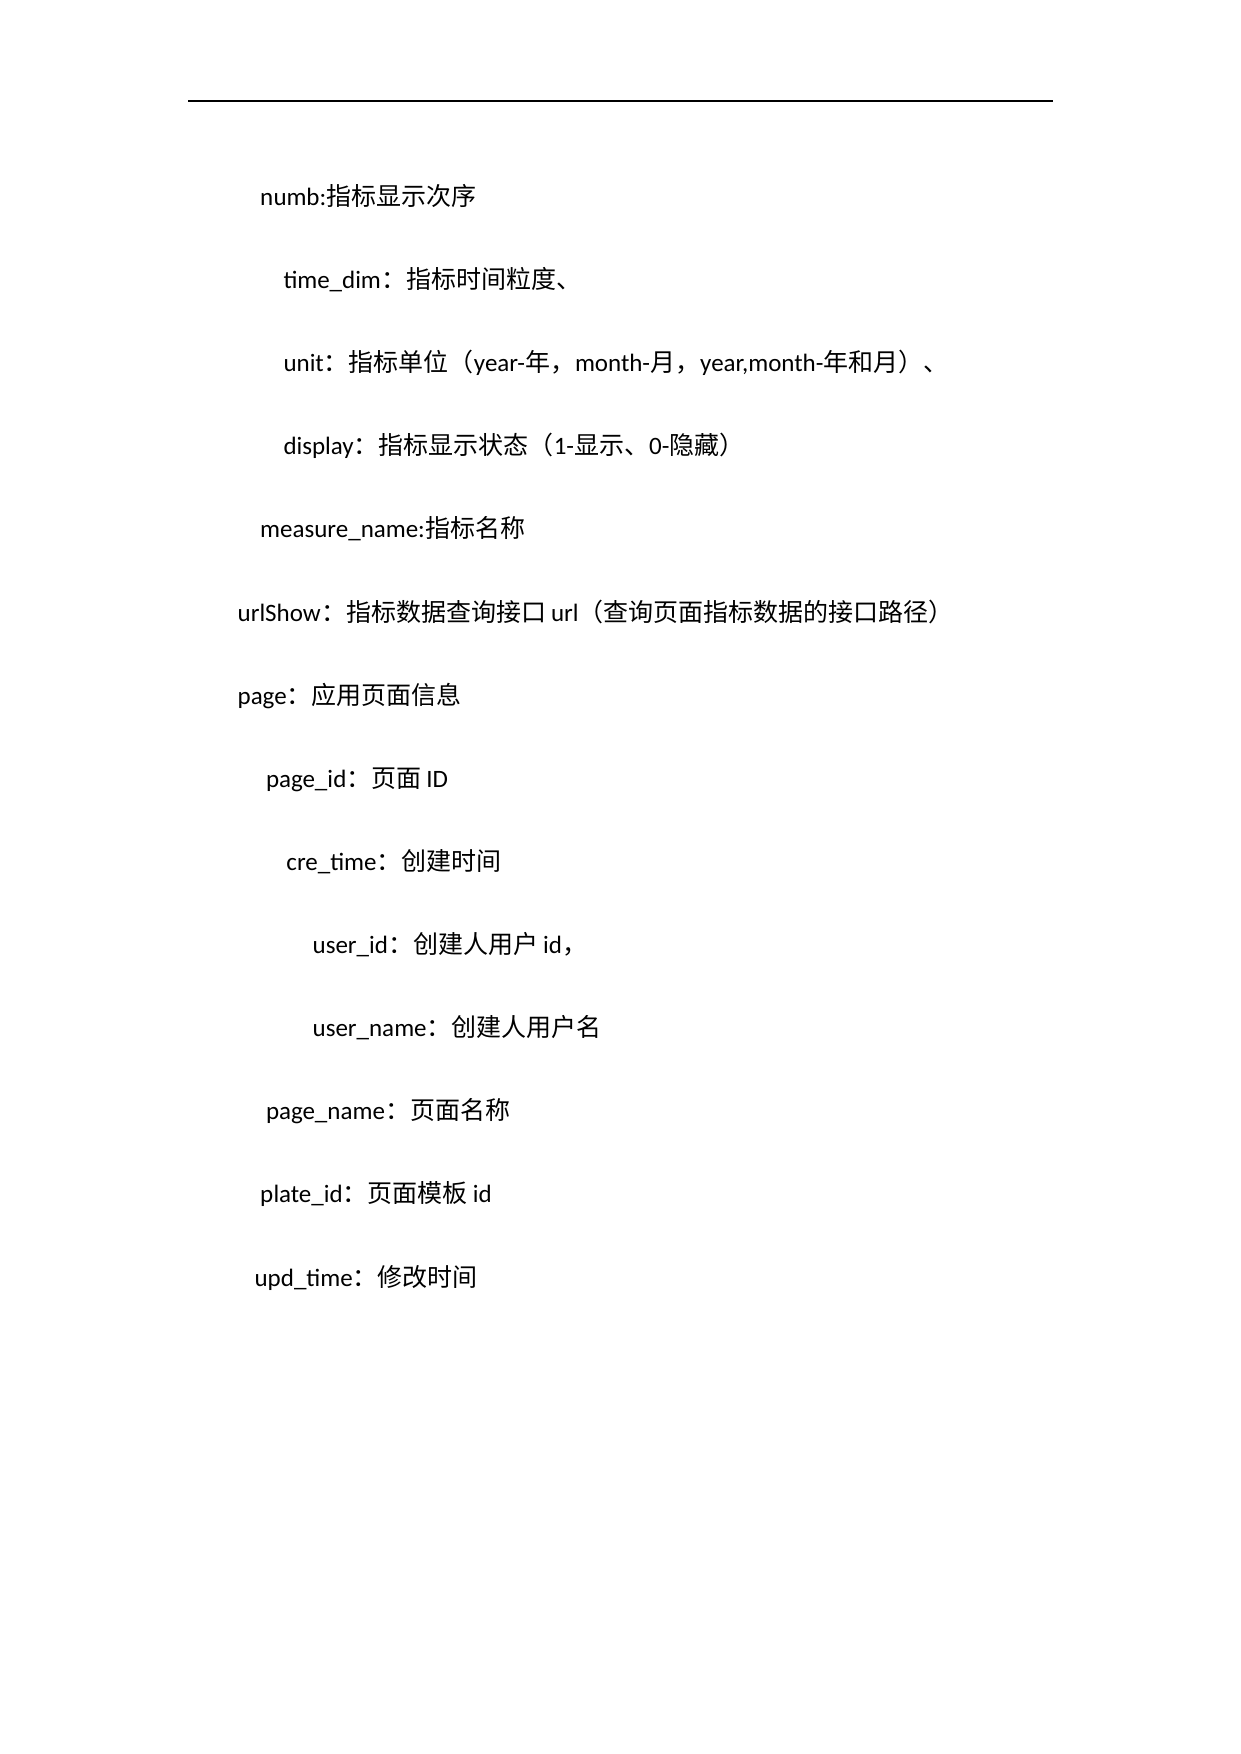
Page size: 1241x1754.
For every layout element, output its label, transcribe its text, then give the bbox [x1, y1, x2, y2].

text upd_time：修改时间 [187, 1243, 1053, 1308]
text page_id：页面ID [187, 744, 1053, 809]
text page：应用页面信息 [187, 661, 1053, 726]
text measure_name:指标名称 [187, 494, 1053, 559]
text user_id：创建人用户id， [187, 910, 1053, 975]
text unit：指标单位（year-年，month-月，year,month-年和月）、 [187, 328, 1053, 393]
text display：指标显示状态（1-显示、0-隐藏） [187, 411, 1053, 476]
text urlShow：指标数据查询接口url（查询页面指标数据的接口路径） [187, 578, 1053, 643]
text numb:指标显示次序 [187, 162, 1053, 227]
text plate_id：页面模板id [187, 1159, 1053, 1224]
text user_name：创建人用户名 [187, 993, 1053, 1058]
text page_name：页面名称 [187, 1076, 1053, 1141]
text cre_time：创建时间 [187, 827, 1053, 892]
text time_dim：指标时间粒度、 [187, 245, 1053, 310]
